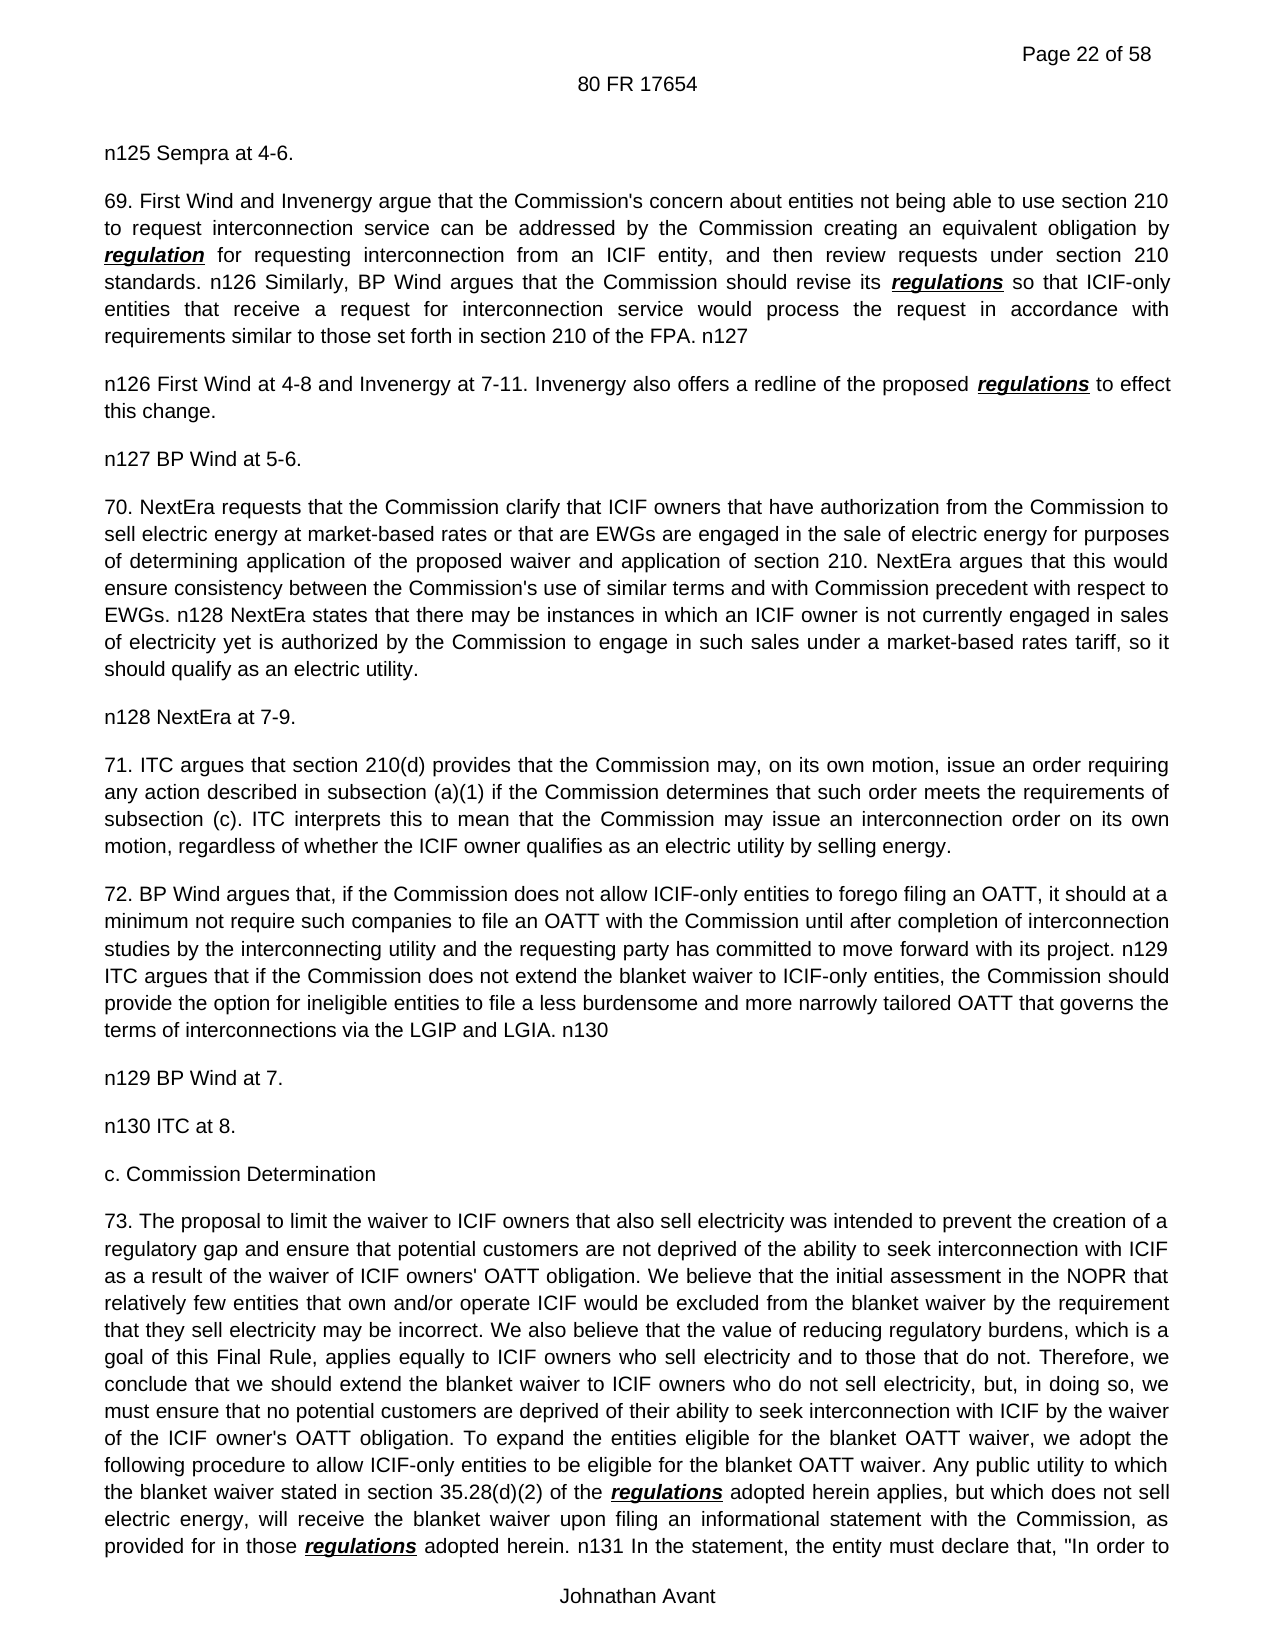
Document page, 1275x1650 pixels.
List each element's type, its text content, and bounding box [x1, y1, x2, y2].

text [104, 1206, 1171, 1558]
text 69. First Wind and Invenergy argue that the Commission's concern about entities not being able to use section 210 to request interconnection service can be addressed by the Commission creating an equivalent obligation by regulation for requesting interconnection from an ICIF entity, and then review requests under section 210 standards. n126 Similarly, BP Wind argues that the Commission should revise its regulations so that ICIF-only entities that receive a request for interconnection service would process the request in accordance with requirements similar to those set forth in section 210 of the FPA. n127 [104, 185, 1171, 348]
text 72. BP Wind argues that, if the Commission does not allow ICIF-only entities to forego filing an OATT, it should at a minimum not require such companies to file an OATT with the Commission until after completion of interconnection studies by the interconnecting utility and the requesting party has committed to move forward with its project. n129 ITC argues that if the Commission does not extend the blanket waiver to ICIF-only entities, the Commission should provide the option for ineligible entities to file a less burdensome and more narrowly tailored OATT that governs the terms of interconnections via the LGIP and LGIA. n130 [104, 879, 1171, 1042]
text 71. ITC argues that section 210(d) provides that the Commission may, on its own motion, issue an order requiring any action described in subsection (a)(1) if the Commission determines that such order meets the requirements of subsection (c). ITC interprets this to mean that the Commission may issue an interconnection order on its own motion, regardless of whether the ICIF owner qualifies as an electric utility by selling energy. [104, 750, 1171, 858]
text n125 Sempra at 4-6. [104, 137, 1171, 164]
text 70. NextEra requests that the Commission clarify that ICIF owners that have authorization from the Commission to sell electric energy at market-based rates or that are EWGs are engaged in the sale of electric energy for purposes of determining application of the proposed waiver and application of section 210. NextEra argues that this would ensure consistency between the Commission's use of similar terms and with Commission precedent with respect to EWGs. n128 NextEra states that there may be instances in which an ICIF owner is not currently engaged in sales of electricity yet is authorized by the Commission to engage in such sales under a market-based rates tariff, so it should qualify as an electric utility. [104, 492, 1171, 681]
text n128 NextEra at 7-9. [104, 702, 1171, 729]
text n127 BP Wind at 5-6. [104, 444, 1171, 471]
text n130 ITC at 8. [104, 1110, 1171, 1137]
text n126 First Wind at 4-8 and Invenergy at 7-11. Invenergy also offers a redline of the proposed regulations to effect this change. [104, 369, 1171, 423]
text n129 BP Wind at 7. [104, 1062, 1171, 1089]
text c. Commission Determination [104, 1158, 1171, 1185]
